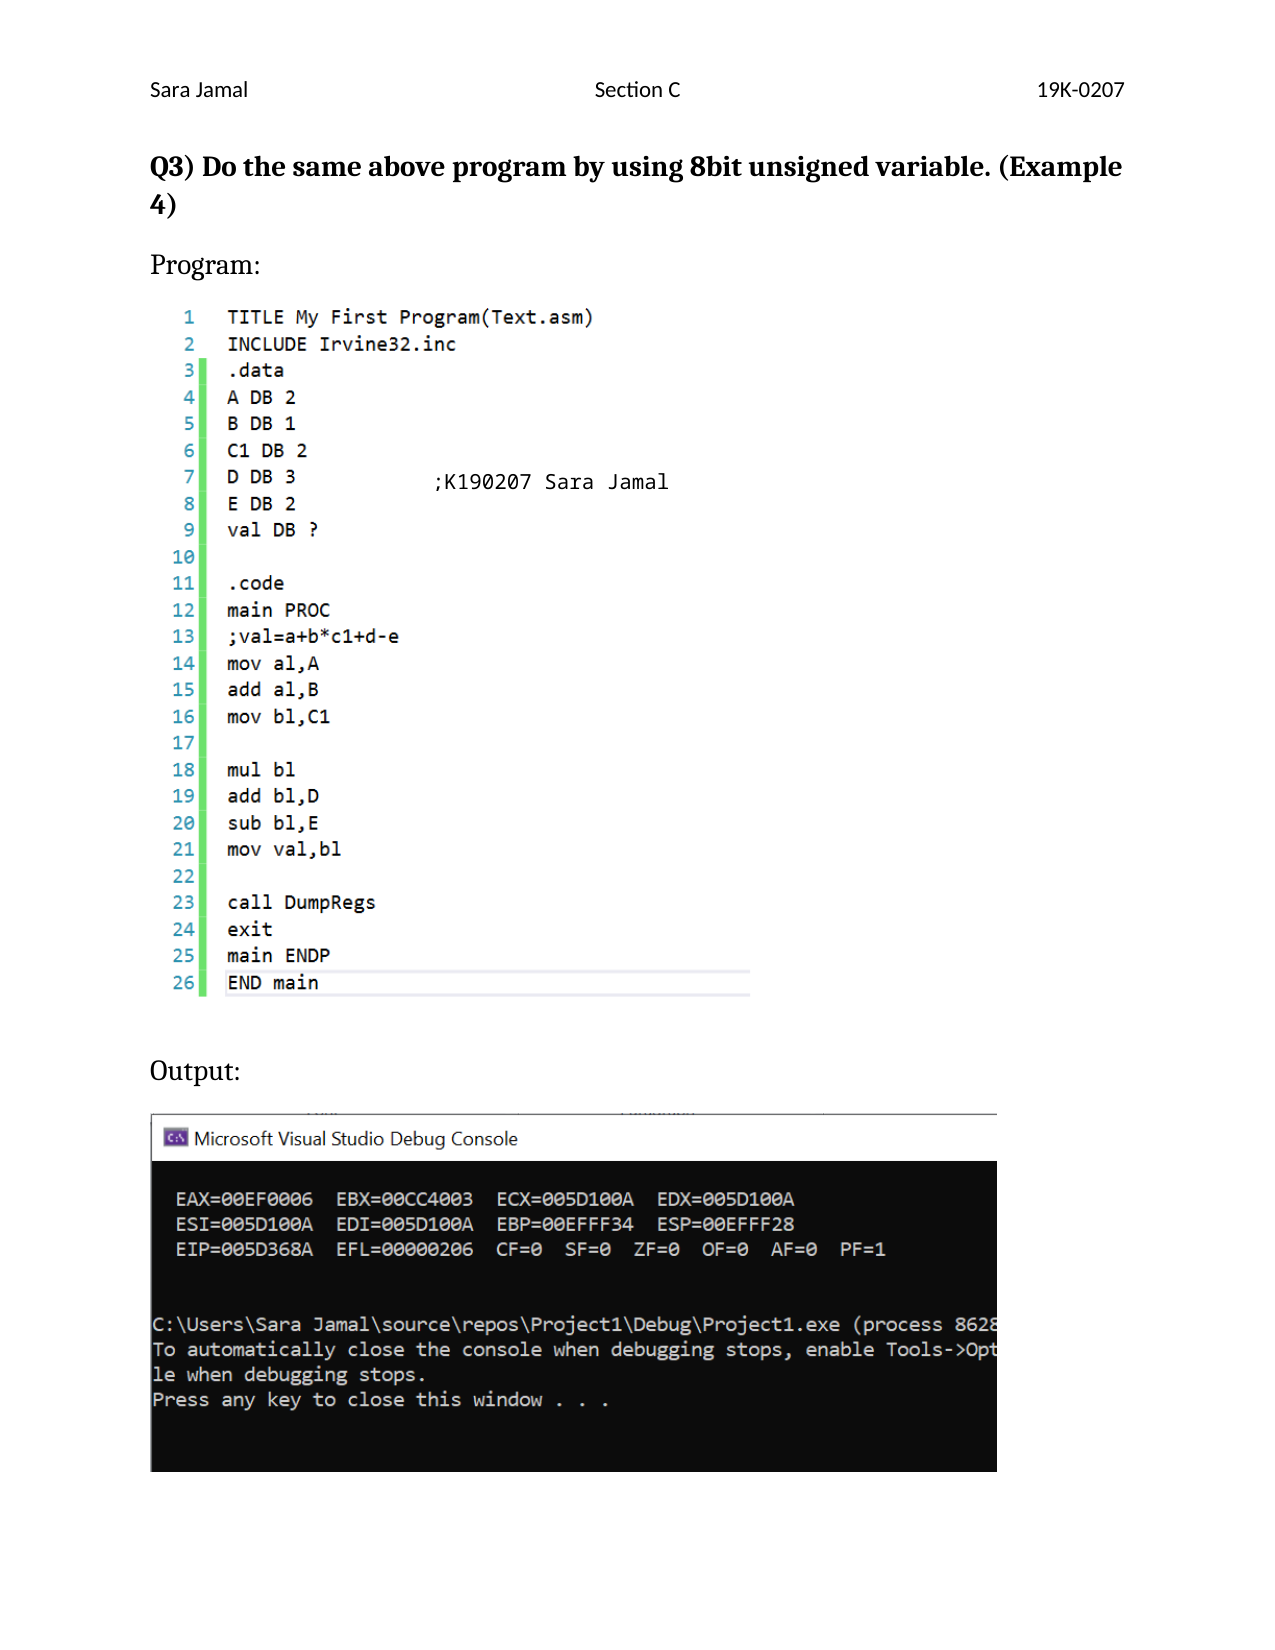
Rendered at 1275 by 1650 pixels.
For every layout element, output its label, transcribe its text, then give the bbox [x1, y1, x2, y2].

text Q3) Do the same above program by using 8bit unsigned variable. (Example 4) [150, 150, 1125, 222]
text Program: [150, 248, 1125, 281]
text Output: [150, 1054, 1125, 1088]
picture [150, 1113, 997, 1472]
picture [150, 307, 750, 1030]
